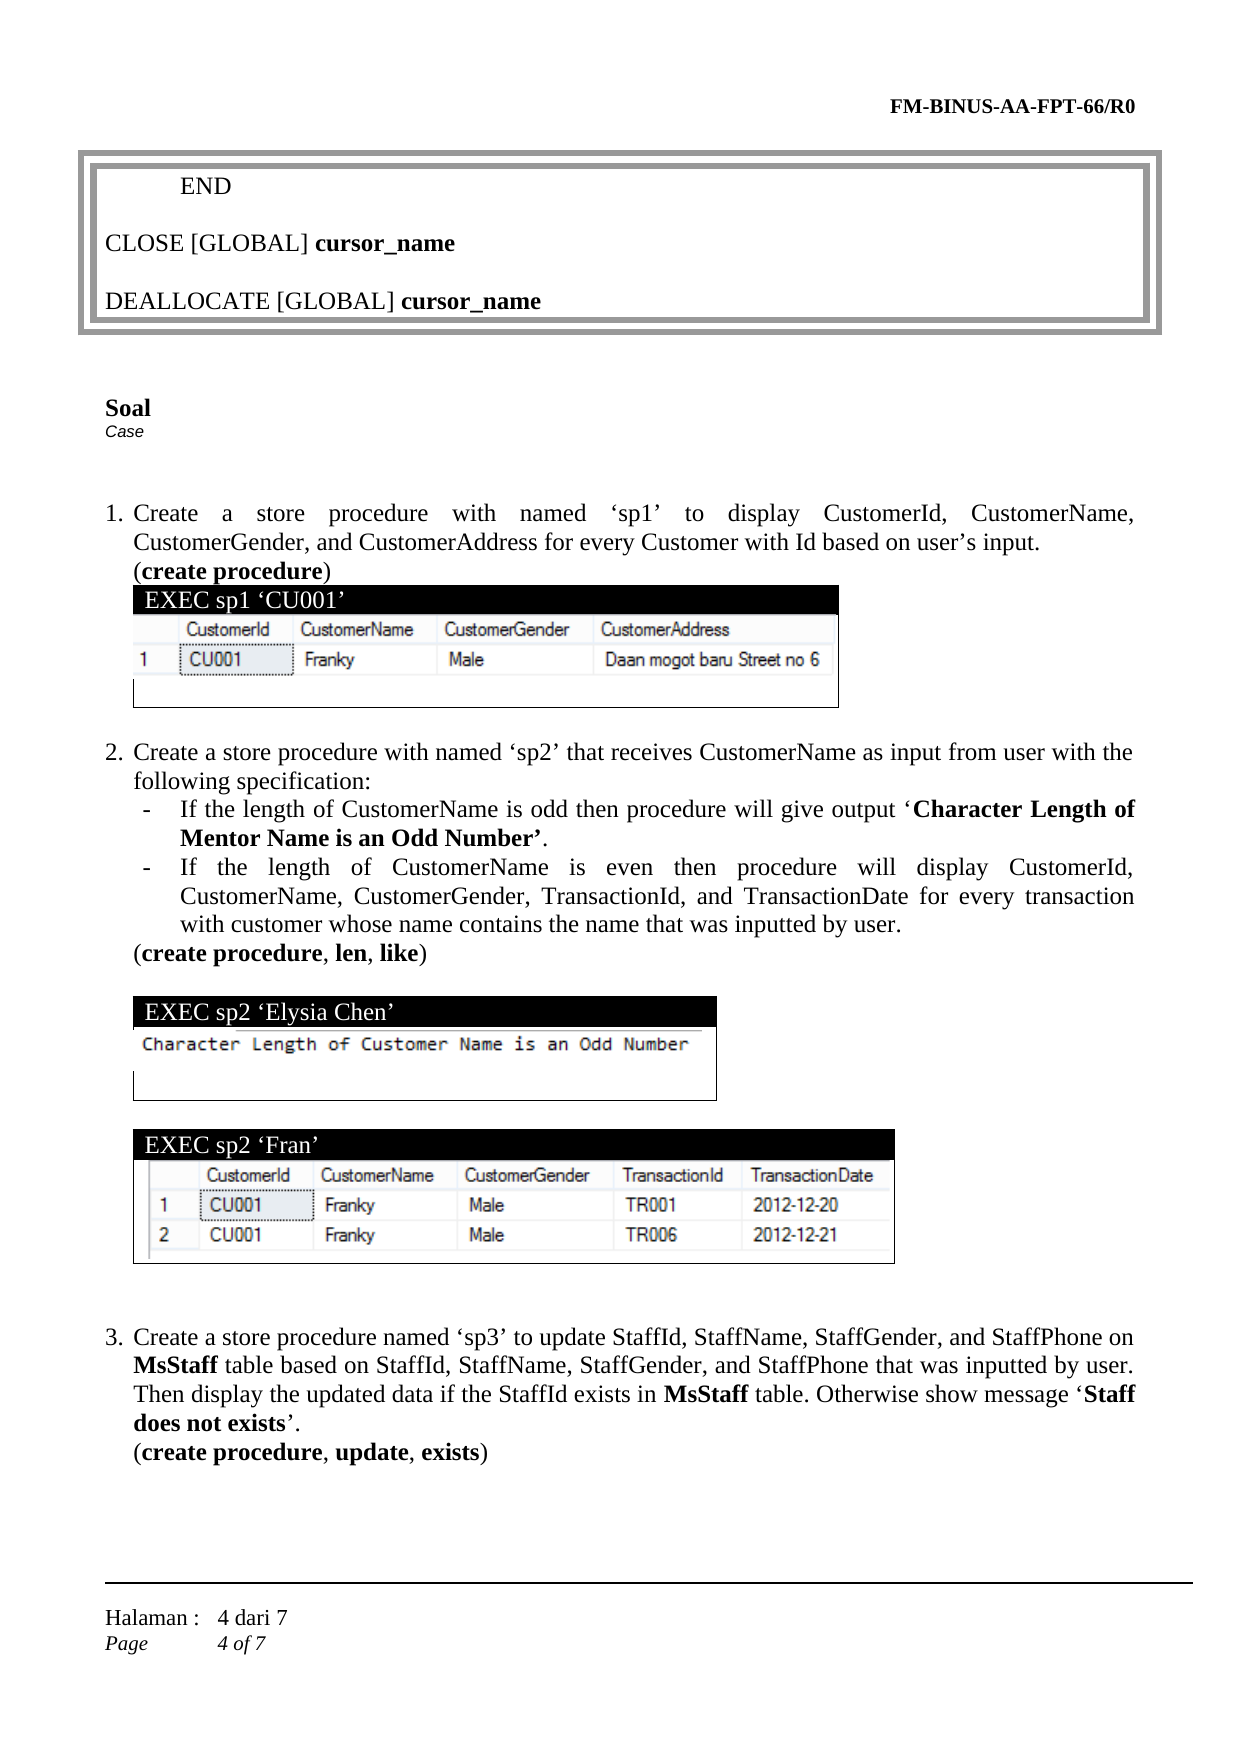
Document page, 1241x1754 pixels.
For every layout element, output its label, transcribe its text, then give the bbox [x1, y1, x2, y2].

table_header EXEC sp2 ‘Fran’ [134, 1130, 894, 1159]
list Create a store procedure with named ‘sp2’ that receives CustomerName as input from user with the following specification: [105, 737, 1135, 794]
list (create procedure) [133, 556, 1135, 584]
picture [133, 1030, 702, 1071]
list Create a store procedure with named ‘sp1’ to display CustomerId, CustomerName, CustomerGender, and CustomerAddress for every Customer with Id based on user’s input. [105, 498, 1135, 556]
text CLOSE [GLOBAL] cursor_name [105, 228, 1135, 257]
text (create procedure, len, like) [133, 938, 1135, 967]
list If the length of CustomerName is even then procedure will display CustomerId, CustomerName, CustomerGender, TransactionId, and TransactionDate for every transaction with customer whose name contains the name that was inputted by user. [142, 852, 1135, 938]
subtitle Soal [105, 393, 1135, 422]
table_cell [134, 1027, 716, 1099]
list Create a store procedure named ‘sp3’ to update StaffId, StaffName, StaffGender, and StaffPhone on MsStaff table based on StaffId, StaffName, StaffGender, and StaffPhone that was inputted by user. Then display the updated data if the StaffId exists in MsStaff table. Otherwise show message ‘Staff does not exists’. [105, 1322, 1135, 1437]
picture [133, 614, 837, 679]
table_header EXEC sp2 ‘Elysia Chen’ [134, 997, 716, 1026]
table_cell [134, 1160, 894, 1263]
text Case [105, 422, 1135, 441]
text DEALLOCATE [GLOBAL] cursor_name [84, 265, 1156, 329]
table_header EXEC sp1 ‘CU001’ [134, 586, 838, 614]
picture [144, 1160, 890, 1259]
table_cell [134, 615, 838, 707]
list (create procedure, update, exists) [133, 1437, 1135, 1465]
list If the length of CustomerName is odd then procedure will give output ‘Character Length of Mentor Name is an Odd Number’. [142, 794, 1135, 852]
text END [84, 156, 1156, 199]
